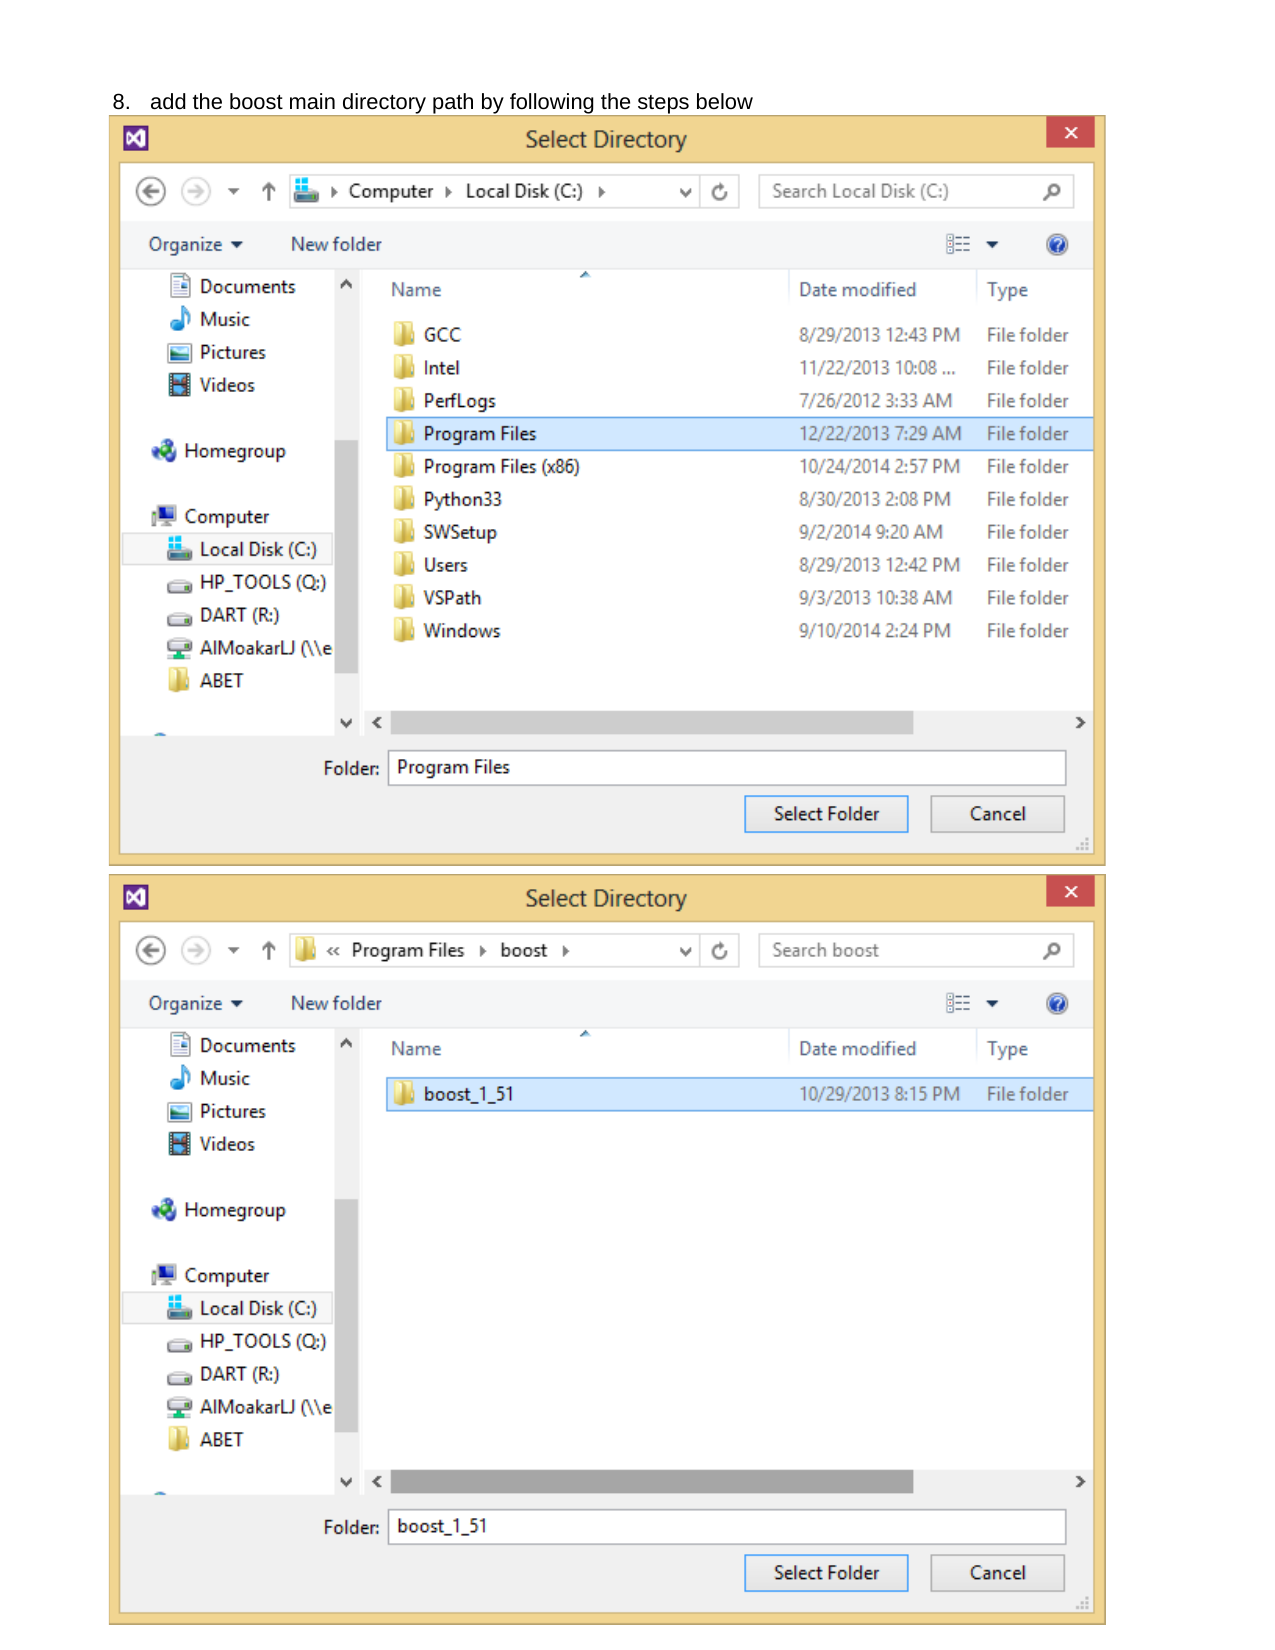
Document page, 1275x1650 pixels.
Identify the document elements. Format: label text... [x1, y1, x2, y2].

picture [108, 874, 1106, 1625]
list add the boost main directory path by following the steps below [112, 75, 1200, 114]
picture [108, 115, 1106, 866]
